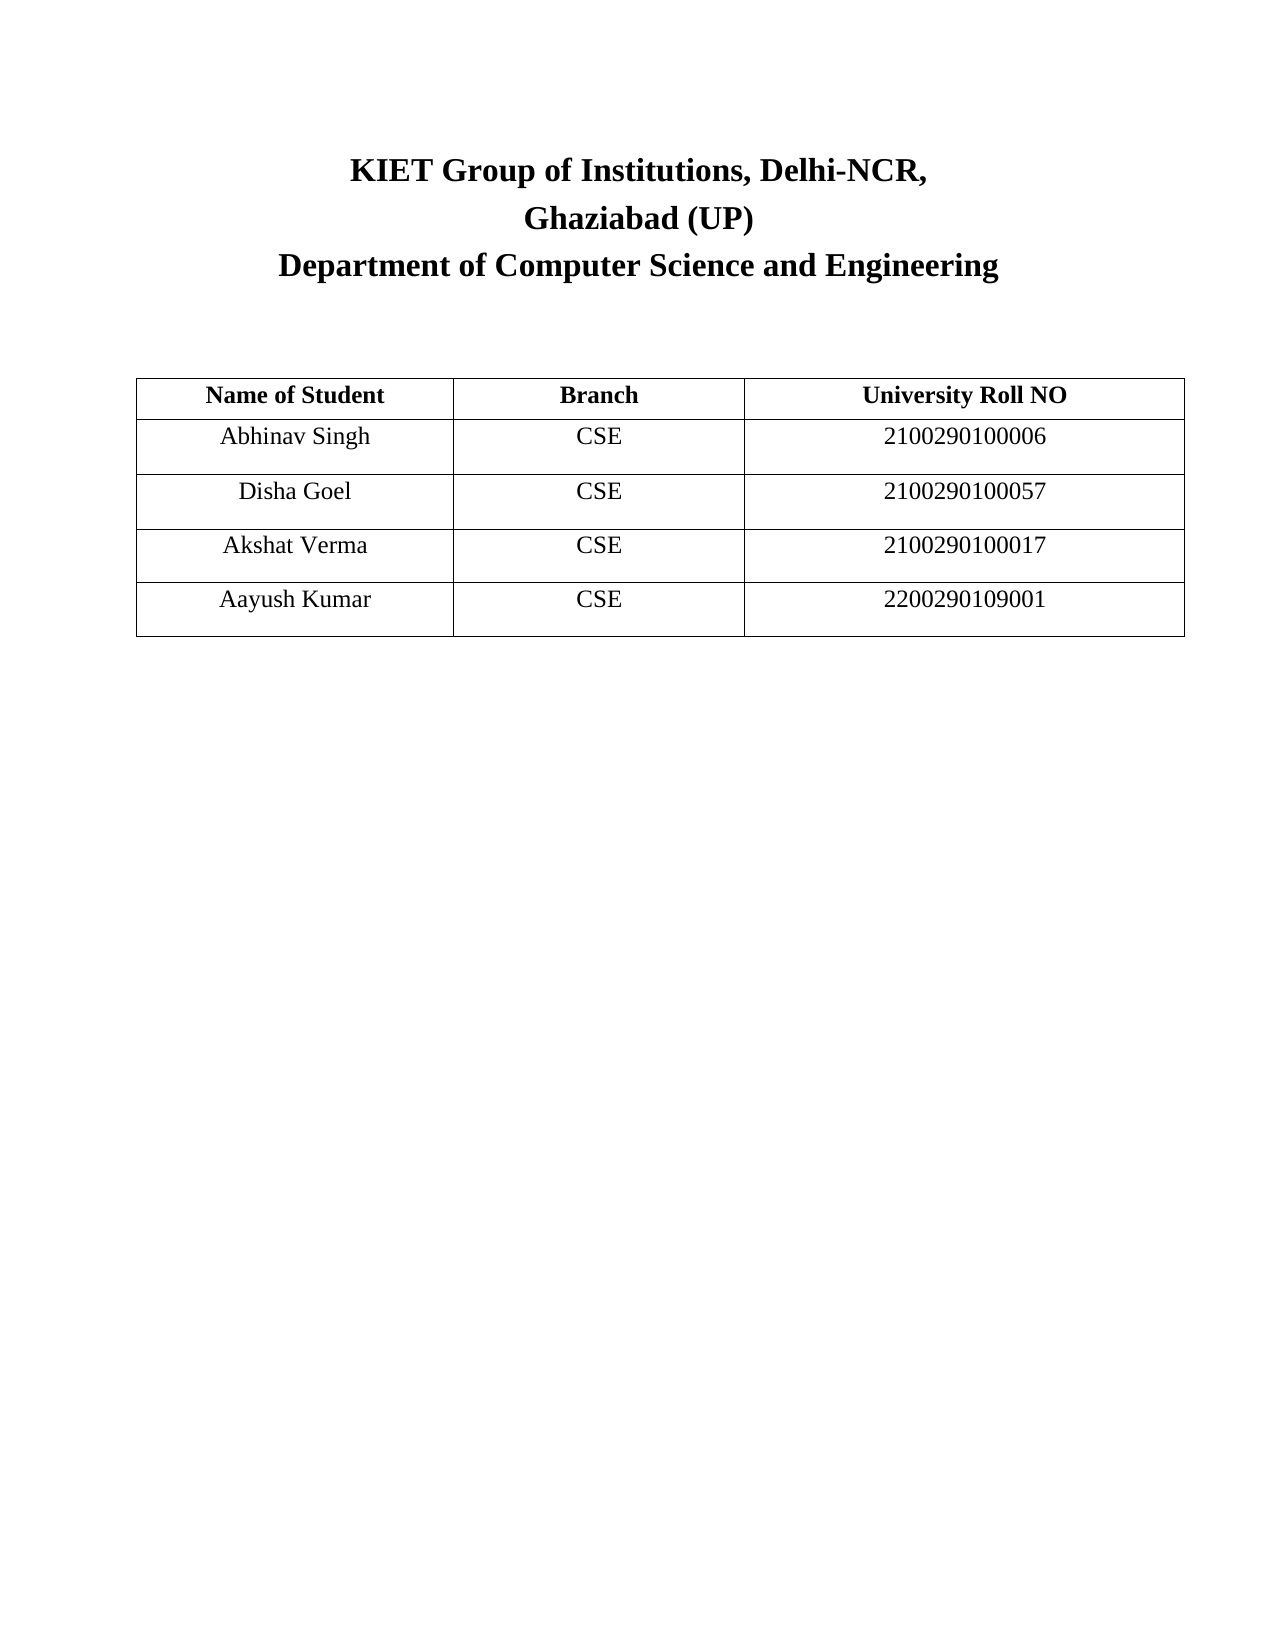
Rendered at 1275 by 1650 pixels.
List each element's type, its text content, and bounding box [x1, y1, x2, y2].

table_cell CSE [454, 530, 744, 582]
table_header Name of Student [137, 379, 453, 419]
table_cell 2100290100057 [745, 475, 1184, 528]
table_cell Akshat Verma [137, 530, 453, 582]
table_cell CSE [454, 420, 744, 474]
table_cell CSE [454, 475, 744, 528]
table_cell 2100290100017 [745, 530, 1184, 582]
text KIET Group of Institutions, Delhi-NCR, [154, 151, 1123, 189]
table_cell 2200290109001 [745, 583, 1184, 636]
table_cell Aayush Kumar [137, 583, 453, 636]
table_header Branch [454, 379, 744, 419]
table_cell CSE [454, 583, 744, 636]
text Ghaziabad (UP) [154, 198, 1123, 236]
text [154, 245, 1123, 283]
table_header University Roll NO [745, 379, 1184, 419]
table_cell Disha Goel [137, 475, 453, 528]
table_cell Abhinav Singh [137, 420, 453, 474]
table_cell 2100290100006 [745, 420, 1184, 474]
